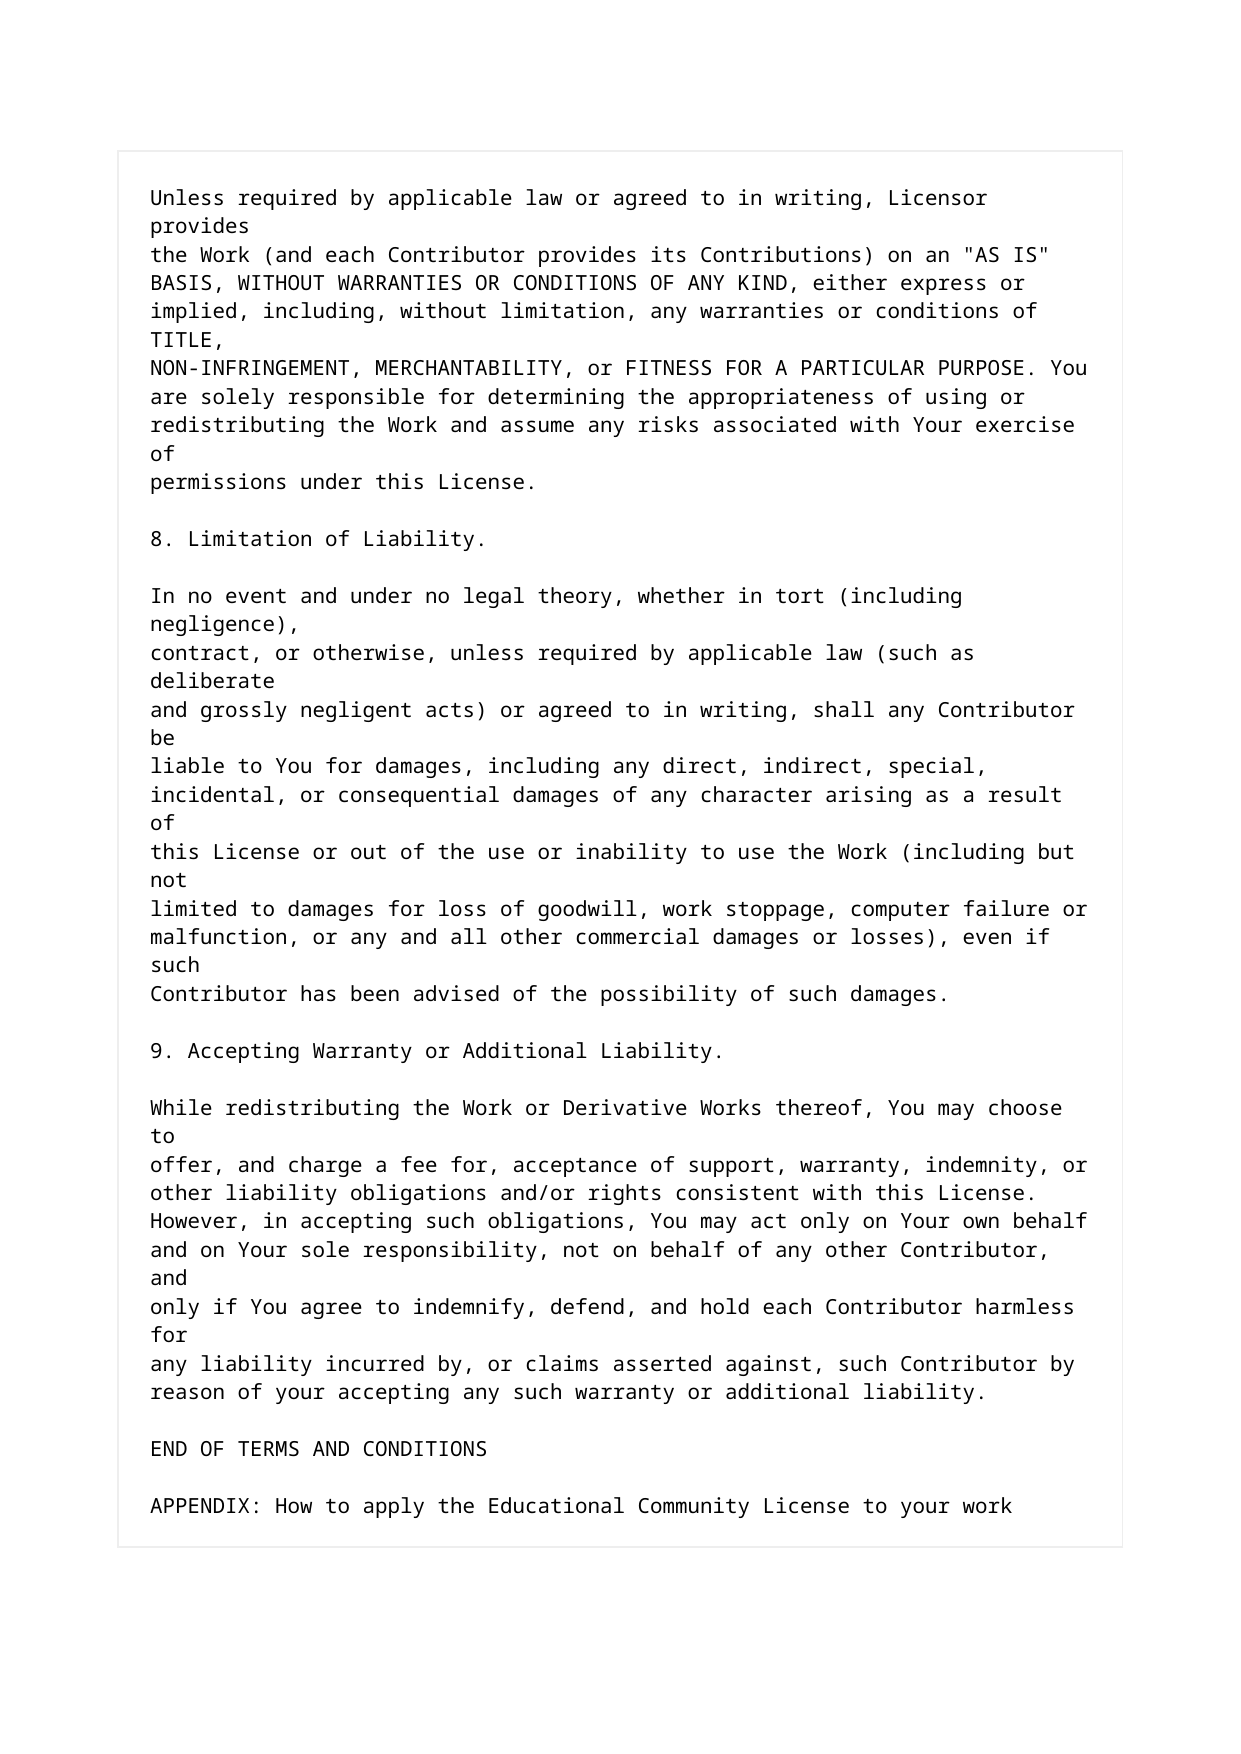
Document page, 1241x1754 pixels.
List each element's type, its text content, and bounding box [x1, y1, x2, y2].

text are solely responsible for determining the appropriateness of using or [150, 382, 1090, 410]
text incidental, or consequential damages of any character arising as a result of [150, 780, 1090, 837]
text any liability incurred by, or claims asserted against, such Contributor by [150, 1349, 1090, 1377]
text offer, and charge a fee for, acceptance of support, warranty, indemnity, or [150, 1150, 1090, 1178]
text other liability obligations and/or rights consistent with this License. [150, 1178, 1090, 1207]
text limited to damages for loss of goodwill, work stoppage, computer failure or [150, 894, 1090, 922]
text only if You agree to indemnify, defend, and hold each Contributor harmless for [150, 1292, 1090, 1349]
text APPENDIX: How to apply the Educational Community License to your work [150, 1491, 1090, 1519]
text NON-INFRINGEMENT, MERCHANTABILITY, or FITNESS FOR A PARTICULAR PURPOSE. You [150, 353, 1090, 382]
text permissions under this License. [150, 467, 1090, 496]
text reason of your accepting any such warranty or additional liability. [150, 1377, 1090, 1406]
text While redistributing the Work or Derivative Works thereof, You may choose to [150, 1093, 1090, 1150]
text Contributor has been advised of the possibility of such damages. [150, 979, 1090, 1007]
text Unless required by applicable law or agreed to in writing, Licensor provides [119, 152, 1122, 240]
text contract, or otherwise, unless required by applicable law (such as deliberate [150, 638, 1090, 695]
text BASIS, WITHOUT WARRANTIES OR CONDITIONS OF ANY KIND, either express or [150, 268, 1090, 297]
text and on Your sole responsibility, not on behalf of any other Contributor, and [150, 1235, 1090, 1292]
text END OF TERMS AND CONDITIONS [150, 1434, 1090, 1462]
text this License or out of the use or inability to use the Work (including but not [150, 837, 1090, 894]
text 9. Accepting Warranty or Additional Liability. [150, 1036, 1090, 1064]
text redistributing the Work and assume any risks associated with Your exercise of [150, 410, 1090, 467]
text malfunction, or any and all other commercial damages or losses), even if such [150, 922, 1090, 979]
text implied, including, without limitation, any warranties or conditions of TITLE, [150, 297, 1090, 353]
text In no event and under no legal theory, whether in tort (including negligence), [150, 581, 1090, 638]
text and grossly negligent acts) or agreed to in writing, shall any Contributor be [150, 695, 1090, 752]
text However, in accepting such obligations, You may act only on Your own behalf [150, 1207, 1090, 1235]
text liable to You for damages, including any direct, indirect, special, [150, 752, 1090, 780]
text the Work (and each Contributor provides its Contributions) on an "AS IS" [150, 240, 1090, 268]
text 8. Limitation of Liability. [150, 524, 1090, 552]
